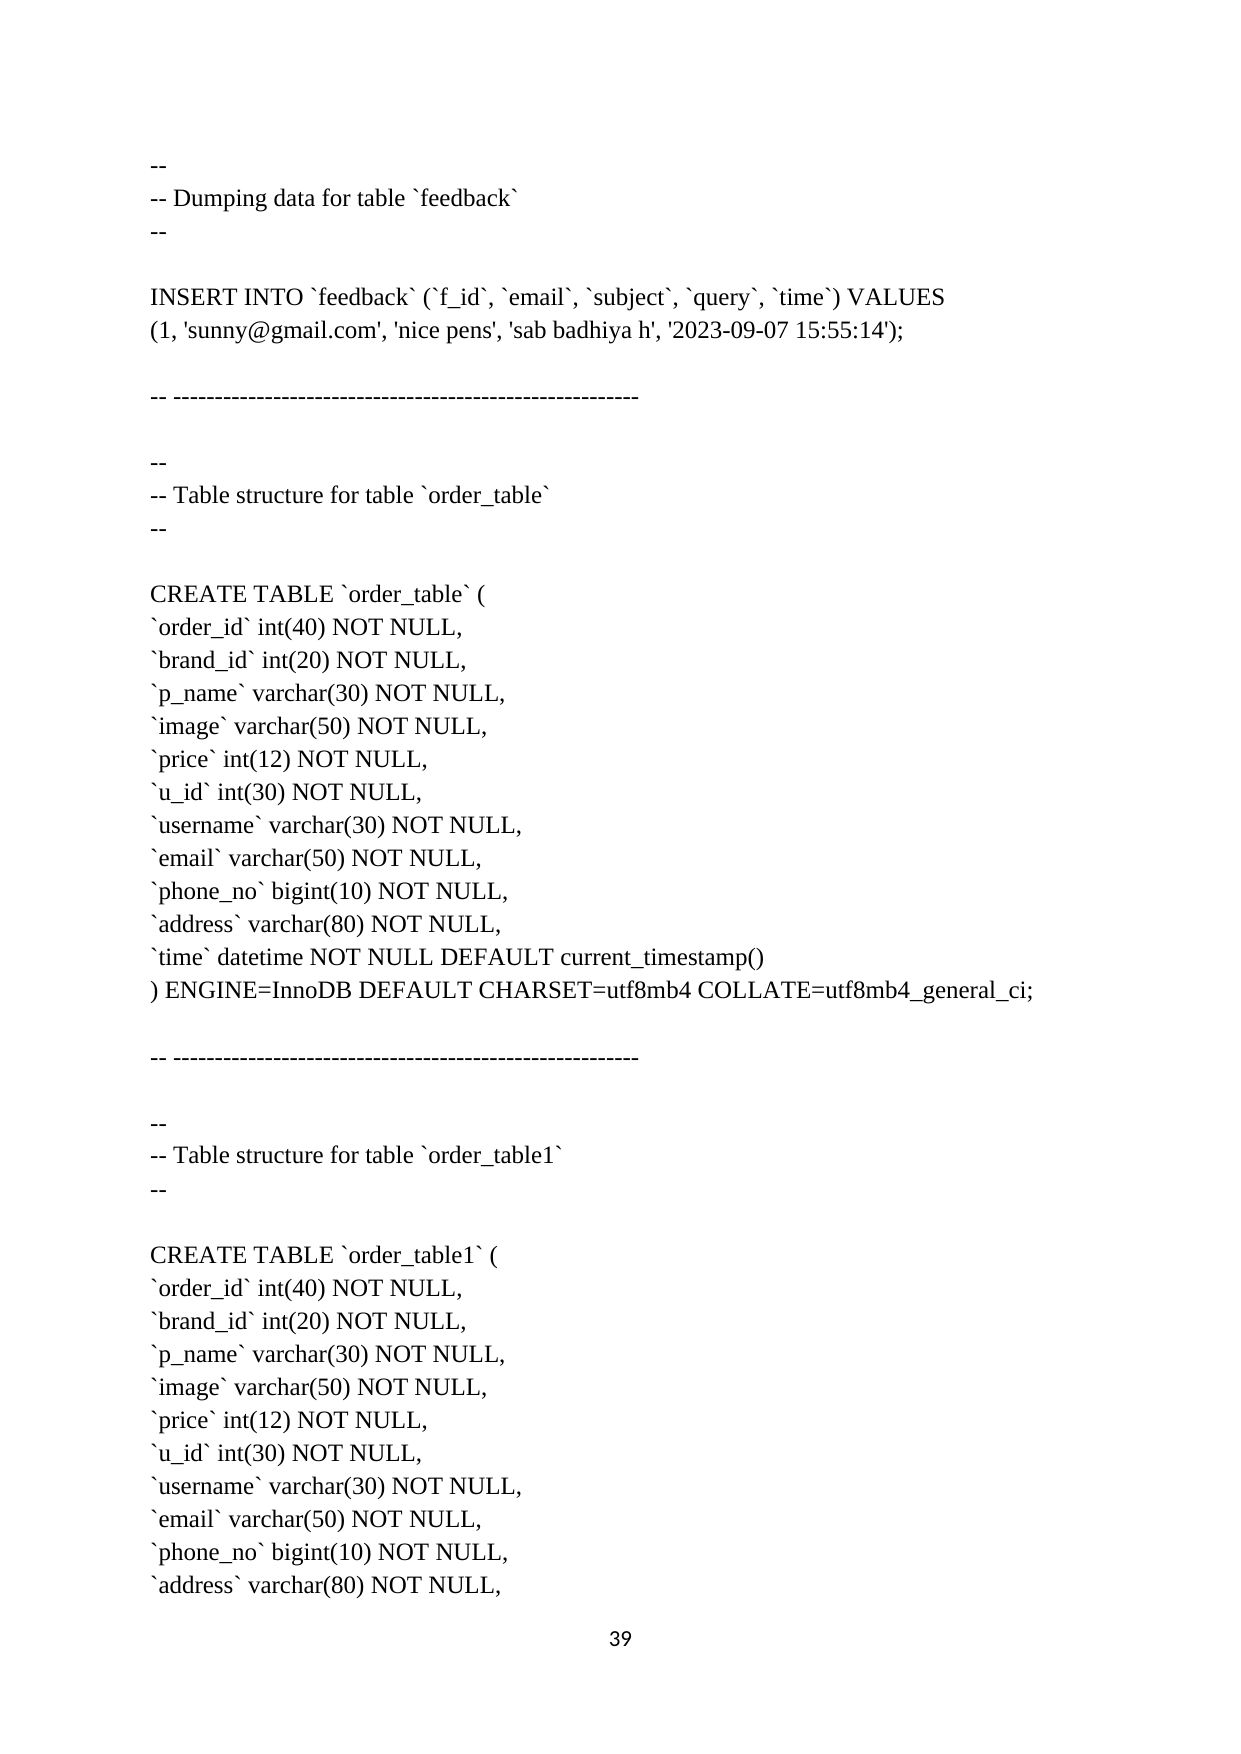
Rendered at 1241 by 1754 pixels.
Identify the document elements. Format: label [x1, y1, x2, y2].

text [150, 150, 1090, 1599]
